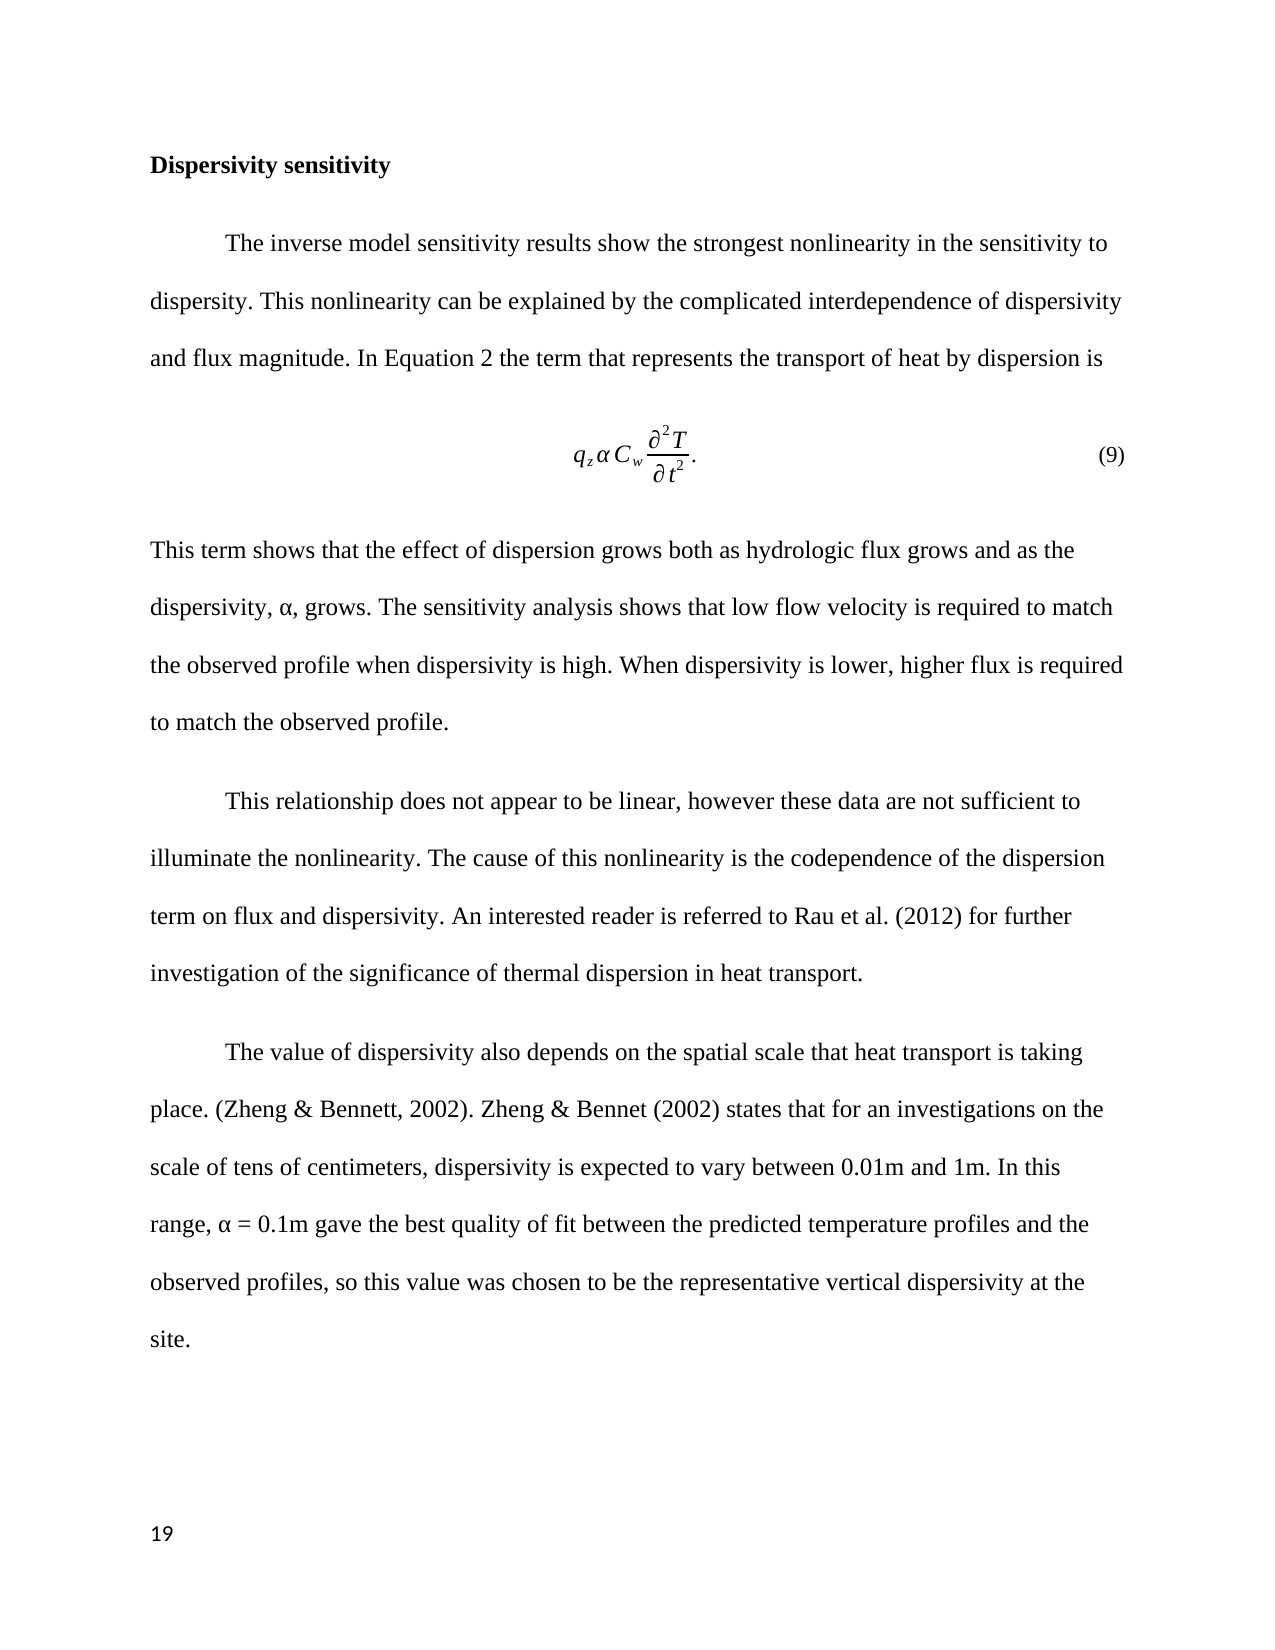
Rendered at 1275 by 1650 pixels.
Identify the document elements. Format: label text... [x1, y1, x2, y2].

text . (9) [150, 422, 1125, 488]
text Dispersivity sensitivity [150, 150, 1125, 179]
text This term shows that the effect of dispersion grows both as hydrologic flux grows and as the dispersivity, α, grows. The sensitivity analysis shows that low flow velocity is required to match the observed profile when dispersivity is high. When dispersivity is lower, higher flux is required to match the observed profile. [150, 535, 1125, 736]
text The value of dispersivity also depends on the spatial scale that heat transport is taking place. (Zheng & Bennett, 2002). Zheng & Bennet (2002) states that for an investigations on the scale of tens of centimeters, dispersivity is expected to vary between 0.01m and 1m. In this range, α = 0.1m gave the best quality of fit between the predicted temperature profiles and the observed profiles, so this value was chosen to be the representative vertical dispersivity at the site. [150, 1037, 1125, 1353]
text This relationship does not appear to be linear, however these data are not sufficient to illuminate the nonlinearity. The cause of this nonlinearity is the codependence of the dispersion term on flux and dispersivity. An interested reader is referred to Rau et al. (2012) for further investigation of the significance of thermal dispersion in heat transport. [150, 786, 1125, 987]
text The inverse model sensitivity results show the strongest nonlinearity in the sensitivity to dispersity. This nonlinearity can be explained by the complicated interdependence of dispersivity and flux magnitude. In Equation 2 the term that represents the transport of heat by dispersion is [150, 228, 1125, 372]
